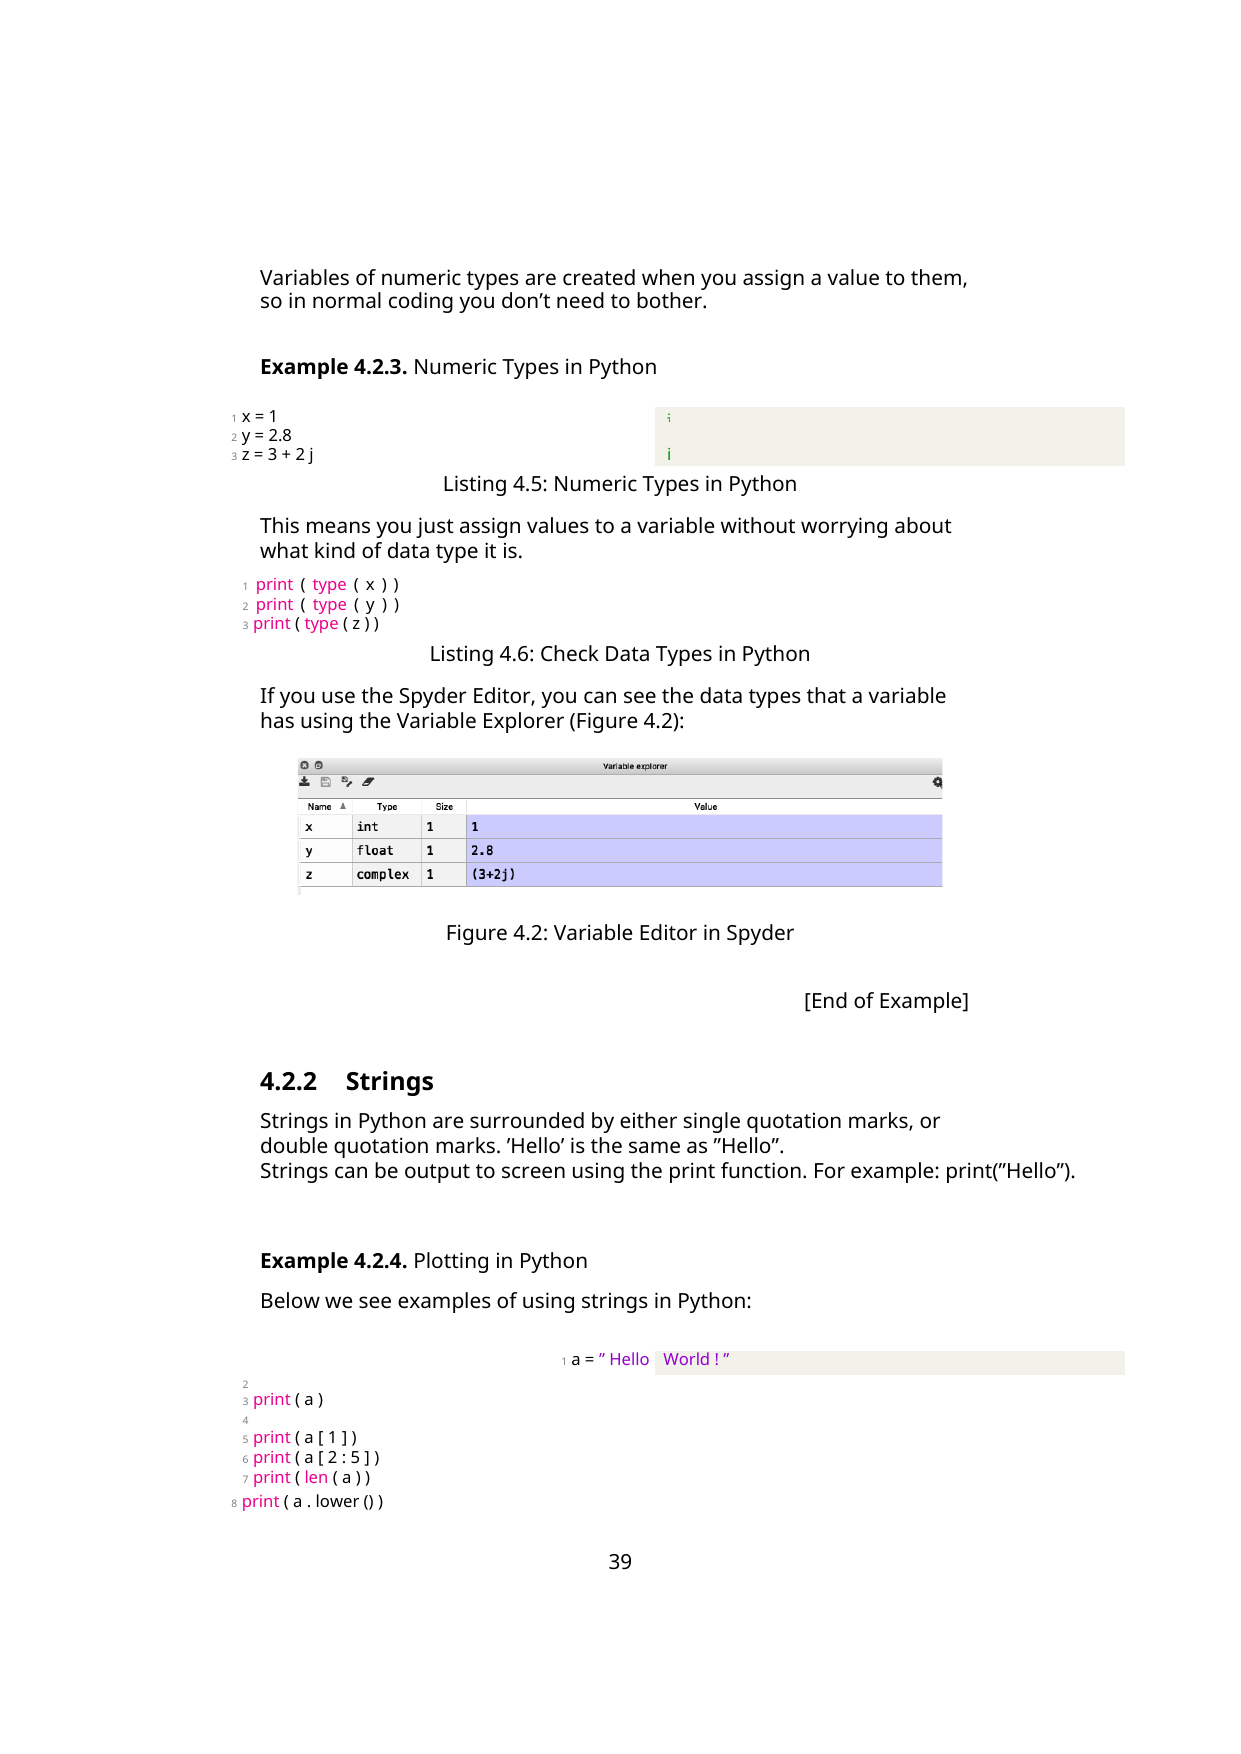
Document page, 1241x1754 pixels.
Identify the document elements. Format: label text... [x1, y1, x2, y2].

text Example 4.2.4. Plotting in Python [260, 1252, 1090, 1272]
text Listing 4.5: Numeric Types in Python [150, 475, 1090, 496]
text This means you just assign values to a variable without worrying about what kind of data type it is. [260, 514, 985, 564]
table_header World ! ” [655, 1351, 1125, 1375]
table_header # i n t # f l o a t # complex [655, 407, 1125, 466]
text Figure 4.2: Variable Editor in Spyder [150, 924, 1090, 945]
text 39 [150, 1553, 1090, 1573]
picture [297, 757, 943, 895]
text Below we see examples of using strings in Python: [260, 1292, 1090, 1313]
text 1 print ( type ( x ) ) 2 print ( type ( y ) ) 3 print ( type ( z ) ) [242, 575, 406, 633]
text If you use the Spyder Editor, you can see the data types that a variable has using the Variable Explorer (Figure 4.2): [260, 684, 985, 733]
text 4 5 print ( a [ 1 ] ) 6 print ( a [ 2 : 5 ] ) 7 print ( len ( a ) ) [242, 1408, 400, 1487]
text Strings in Python are surrounded by either single quotation marks, or double quotation marks. ’Hello’ is the same as ”Hello”. [260, 1108, 985, 1158]
text Strings can be output to screen using the print function. For example: print(”Hello”). [260, 1162, 1090, 1183]
text Listing 4.6: Check Data Types in Python [150, 645, 1090, 666]
text Example 4.2.3. Numeric Types in Python [260, 357, 1090, 378]
text 4.2.2 Strings [260, 1071, 1090, 1096]
table_header 8 print ( a . lower () ) [185, 1488, 1125, 1517]
table_header 1 a = ” Hello [185, 1351, 655, 1375]
text [End of Example] [150, 992, 969, 1013]
table_header 1 x = 1 2 y = 2.8 3 z = 3 + 2 j [185, 407, 655, 466]
text Variables of numeric types are created when you assign a value to them, so in normal coding you don’t need to bother. [260, 267, 985, 313]
text 2 3 print ( a ) [242, 1375, 355, 1408]
